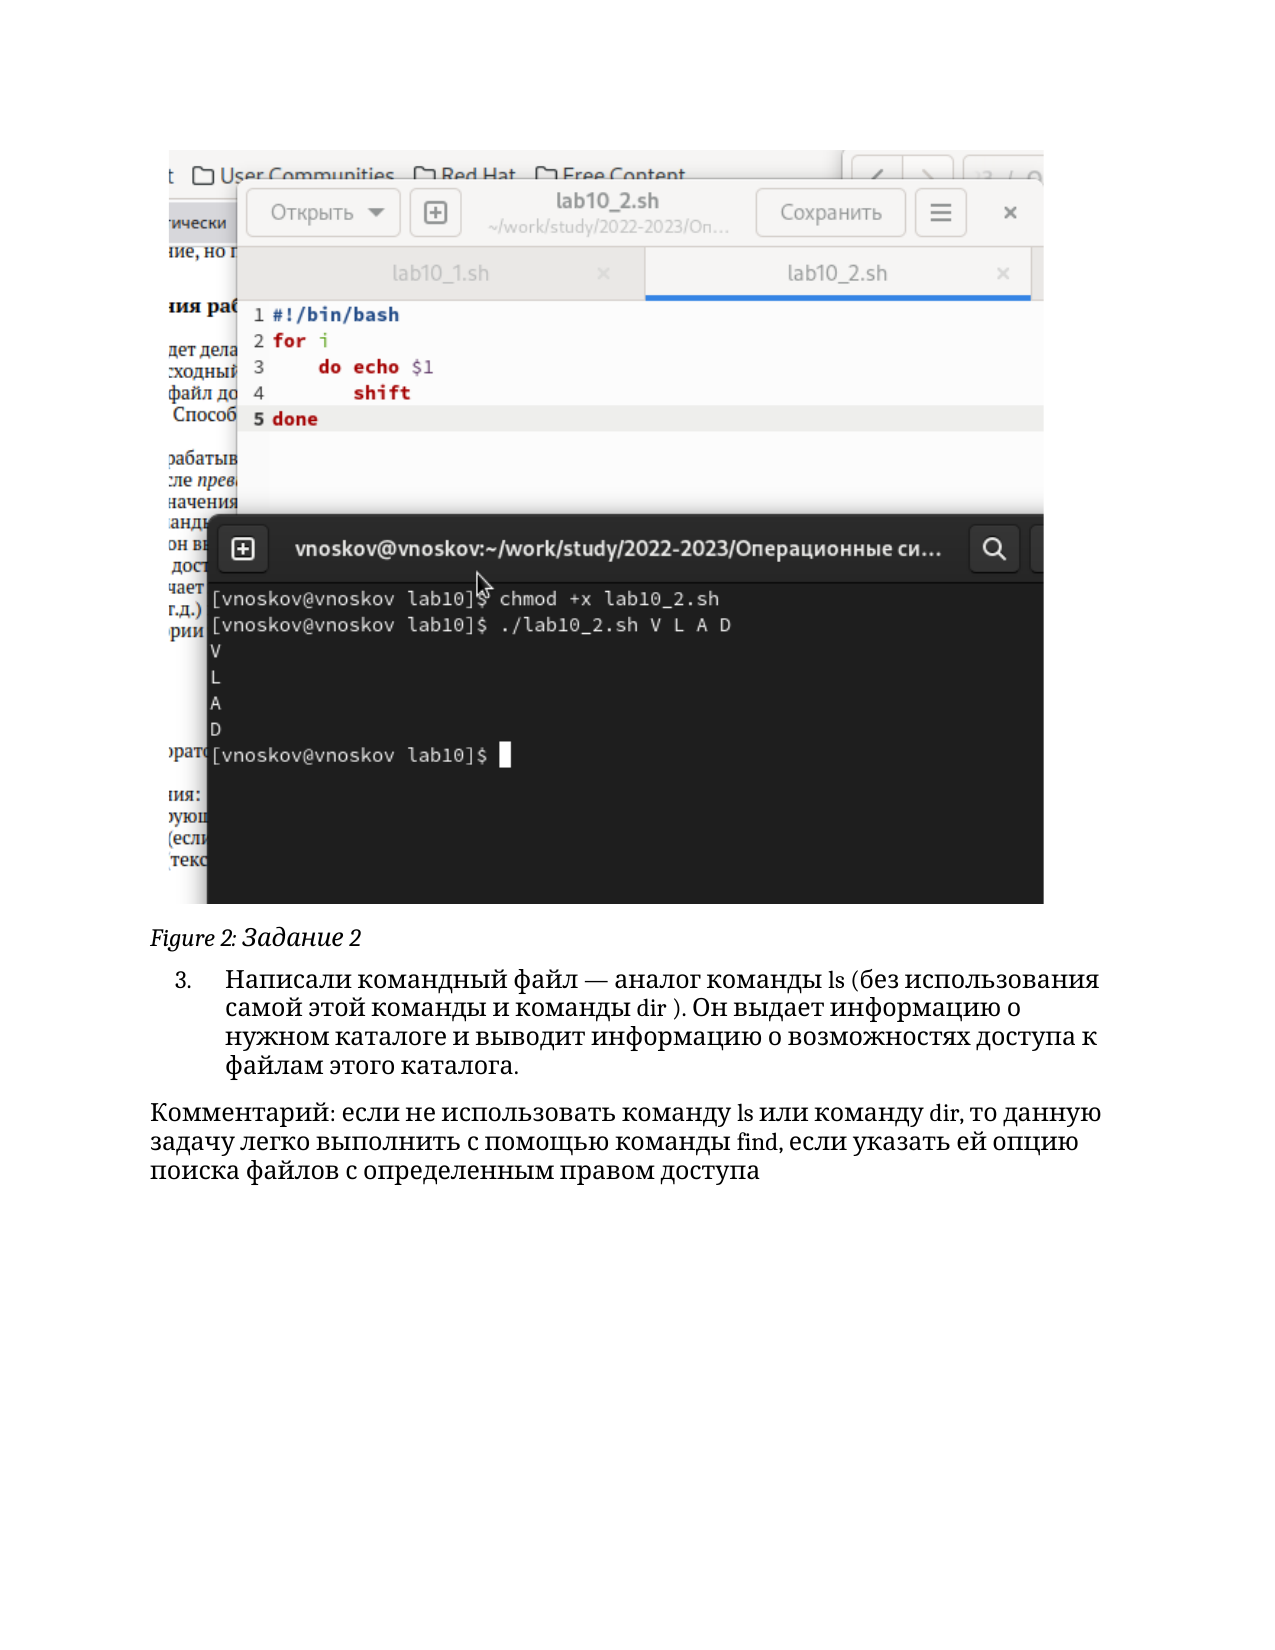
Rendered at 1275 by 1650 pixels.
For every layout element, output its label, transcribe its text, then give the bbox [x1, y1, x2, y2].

text Комментарий: если не использовать команду ls или команду dir, то данную задачу легко выполнить с помощью команды find, если указать ей опцию поиска файлов с определенным правом доступа [150, 1099, 1125, 1186]
picture [168, 150, 1044, 904]
list Написали командный файл — аналог команды ls (без использования самой этой команды и команды dir ). Он выдает информацию о нужном каталоге и выводит информацию о возможностях доступа к файлам этого каталога. [175, 966, 1125, 1081]
text Figure 2: Задание 2 [150, 924, 1125, 953]
